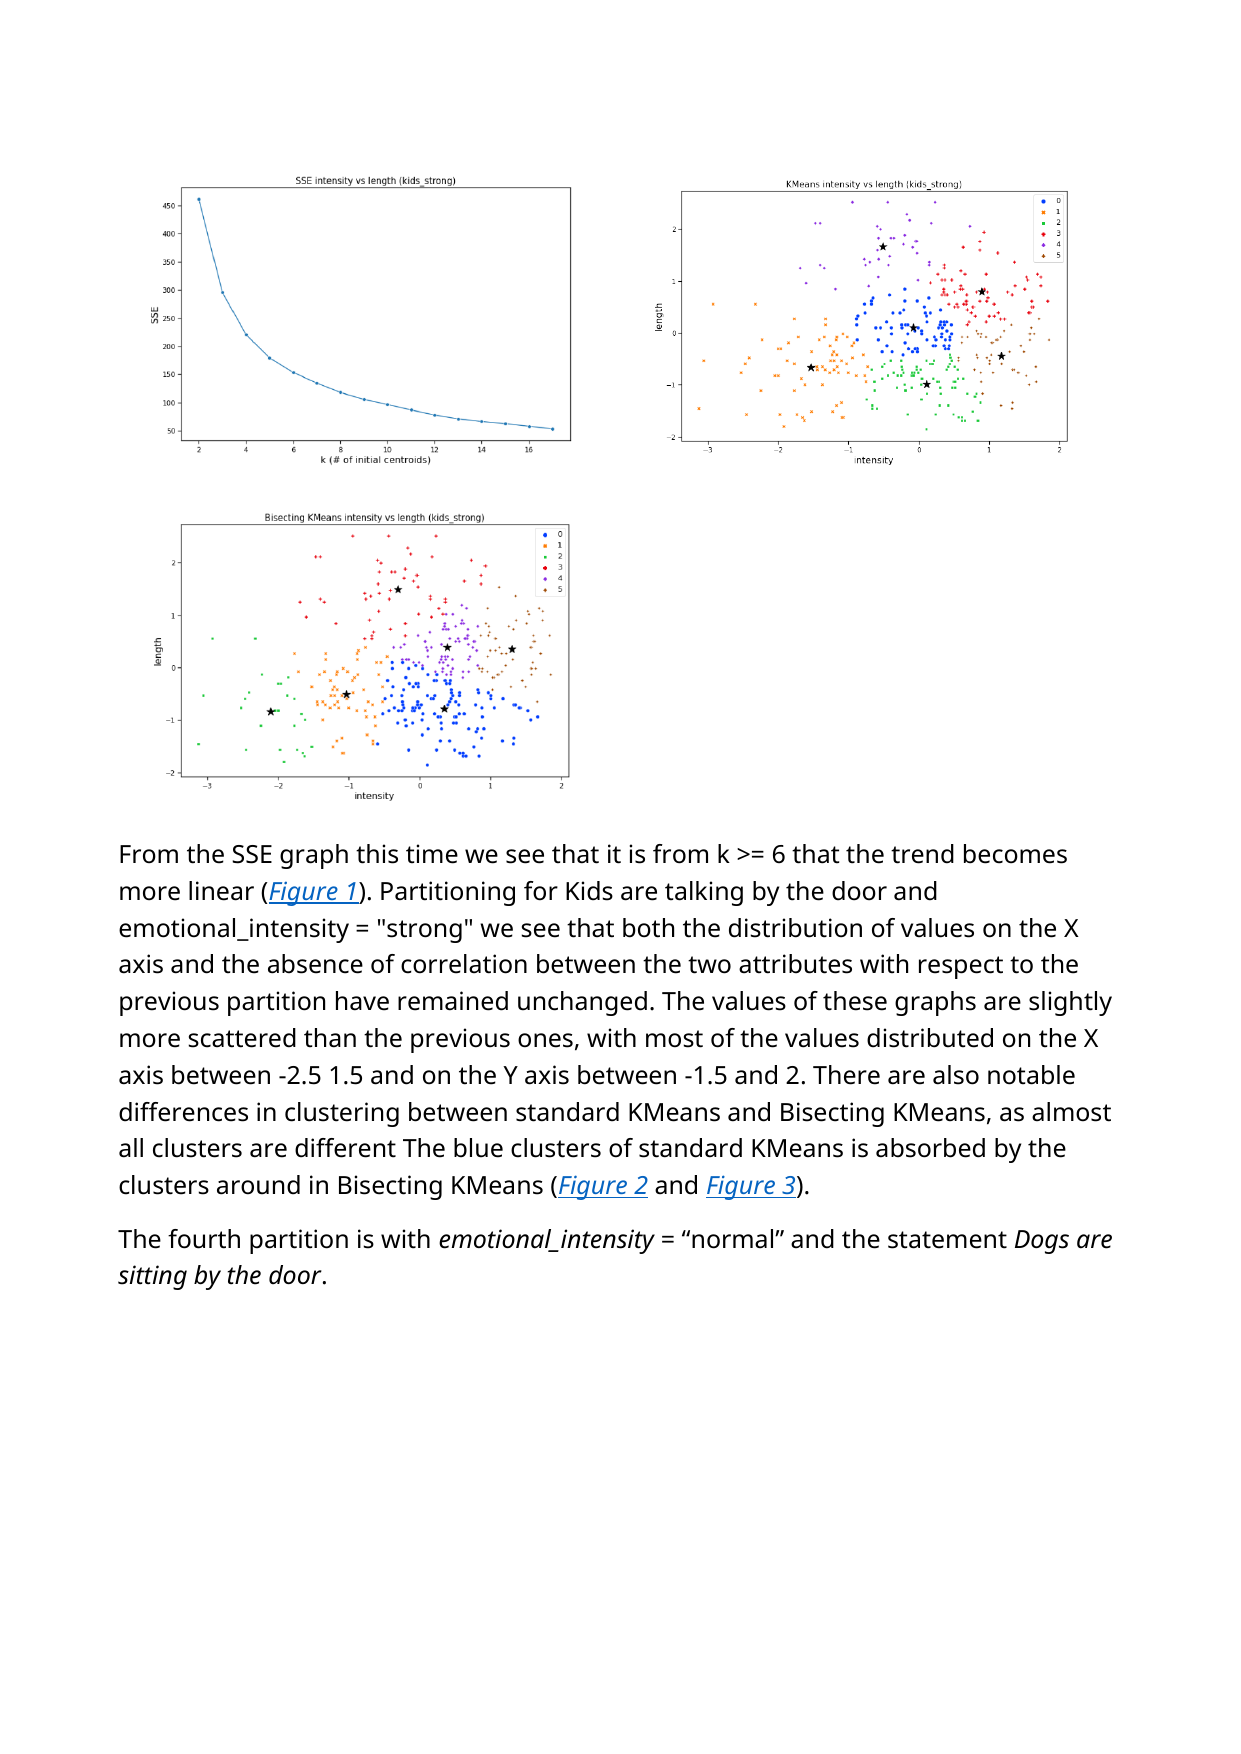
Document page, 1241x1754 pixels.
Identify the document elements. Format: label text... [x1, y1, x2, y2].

picture [118, 484, 618, 818]
text From the SSE graph this time we see that it is from k >= 6 that the trend becomes more linear (Figure 1). Partitioning for Kids are talking by the door and emotional_intensity = "strong" we see that both the distribution of values on the X axis and the absence of correlation between the two attributes with respect to the previous partition have remained unchanged. The values of these graphs are slightly more scattered than the previous ones, with most of the values distributed on the X axis between -2.5 1.5 and on the Y axis between -1.5 and 2. There are also notable differences in clustering between standard KMeans and Bisecting KMeans, as almost all clusters are different The blue clusters of standard KMeans is absorbed by the clusters around in Bisecting KMeans (Figure 2 and Figure 3). [118, 837, 1122, 1202]
text The fourth partition is with emotional_intensity = “normal” and the statement Dogs are sitting by the door. [118, 1221, 1122, 1292]
picture [118, 147, 1116, 482]
